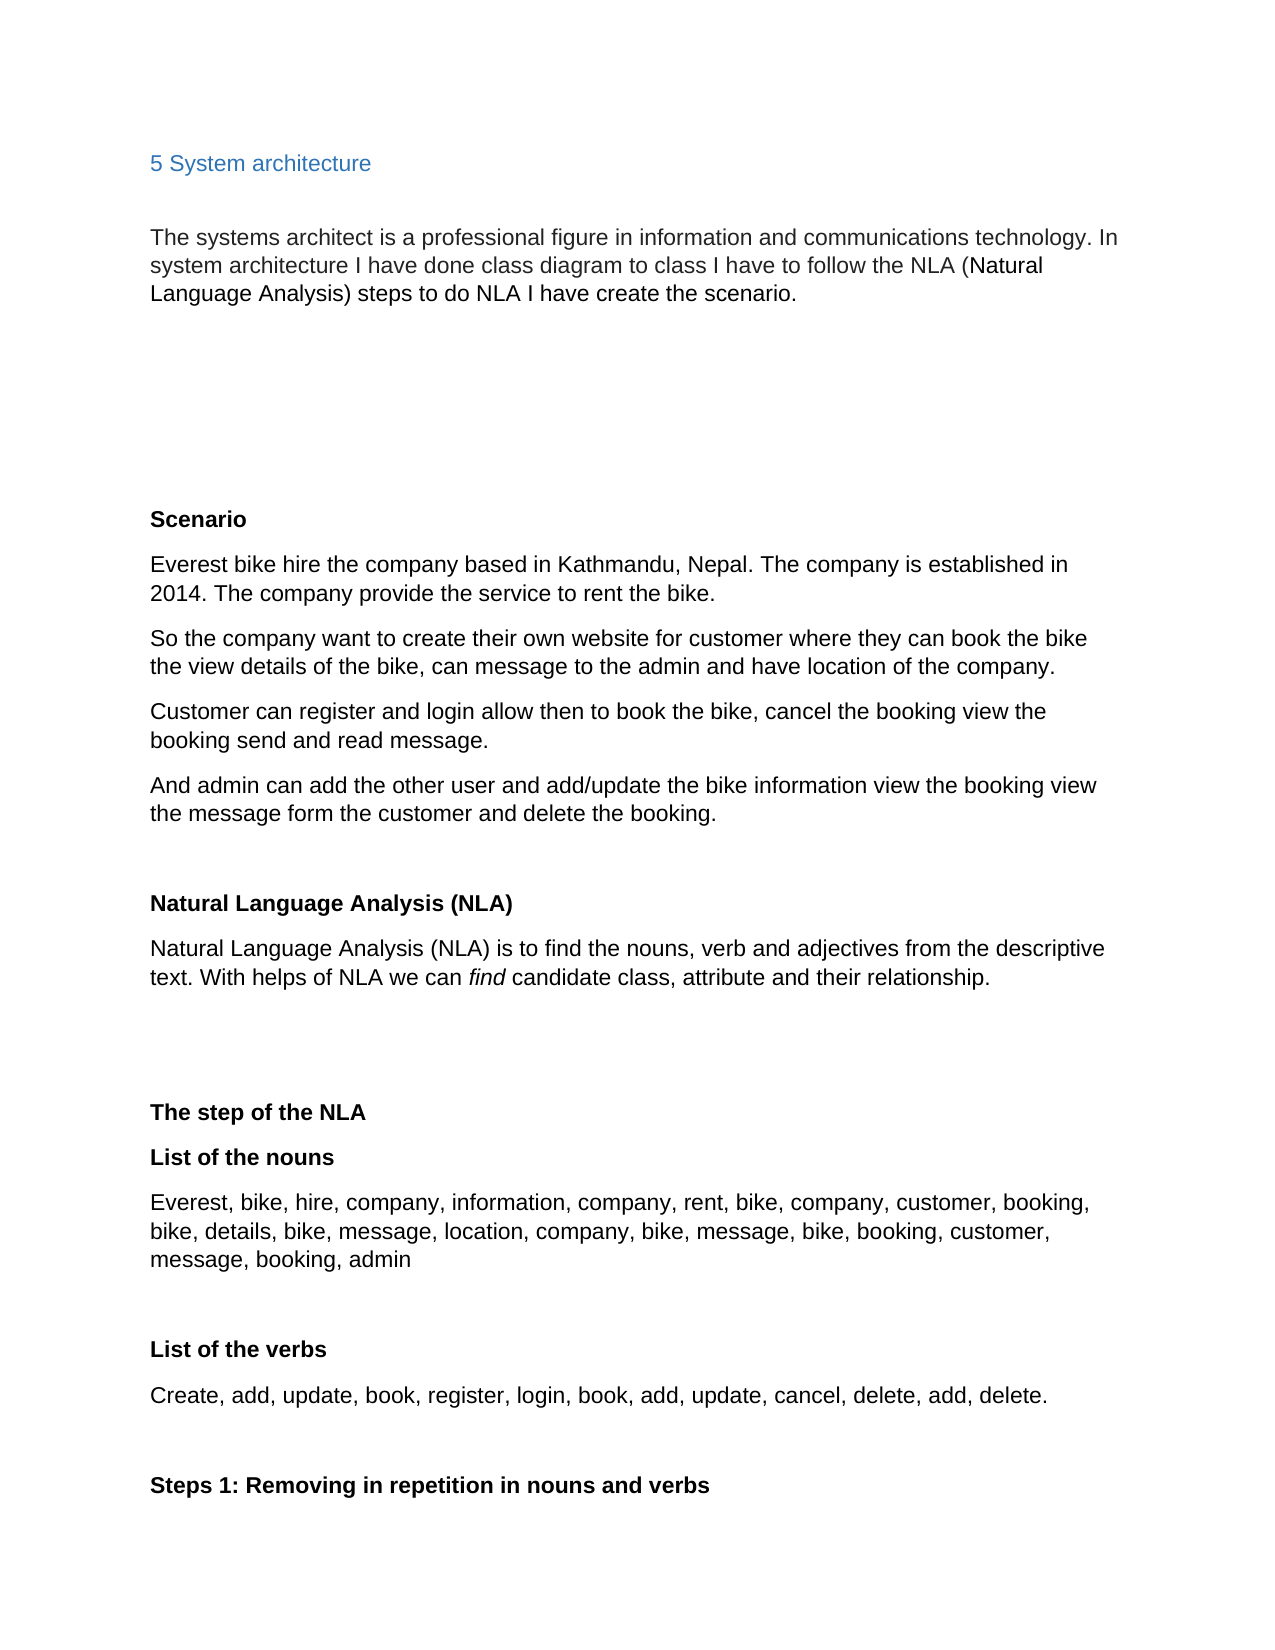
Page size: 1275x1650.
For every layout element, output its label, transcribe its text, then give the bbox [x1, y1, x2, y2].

text List of the nouns [150, 1144, 1125, 1171]
text Steps 1: Removing in repetition in nouns and verbs [150, 1472, 1125, 1498]
text Customer can register and login allow then to book the bike, cancel the booking view the booking send and read message. [150, 698, 1125, 753]
text Everest bike hire the company based in Kathmandu, Nepal. The company is established in 2014. The company provide the service to rent the bike. [150, 551, 1125, 606]
text And admin can add the other user and add/update the bike information view the booking view the message form the customer and delete the booking. [150, 772, 1125, 826]
subtitle 5 System architecture [150, 150, 1125, 176]
text Create, add, update, book, register, login, book, add, update, cancel, delete, add, delete. [150, 1382, 1125, 1408]
text Natural Language Analysis (NLA) is to find the nouns, verb and adjectives from the descriptive text. With helps of NLA we can find candidate class, attribute and their relationship. [150, 935, 1125, 990]
text List of the verbs [150, 1336, 1125, 1363]
text Scenario [150, 506, 1125, 532]
text Natural Language Analysis (NLA) [150, 890, 1125, 917]
text The step of the NLA [150, 1099, 1125, 1126]
text So the company want to create their own website for customer where they can book the bike the view details of the bike, can message to the admin and have location of the company. [150, 624, 1125, 679]
text Everest, bike, hire, company, information, company, rent, bike, company, customer, booking, bike, details, bike, message, location, company, bike, message, bike, booking, customer, message, booking, admin [150, 1189, 1125, 1273]
text The systems architect is a professional figure in information and communications technology. In system architecture I have done class diagram to class I have to follow the NLA (Natural Language Analysis) steps to do NLA I have create the scenario. [150, 223, 1125, 307]
